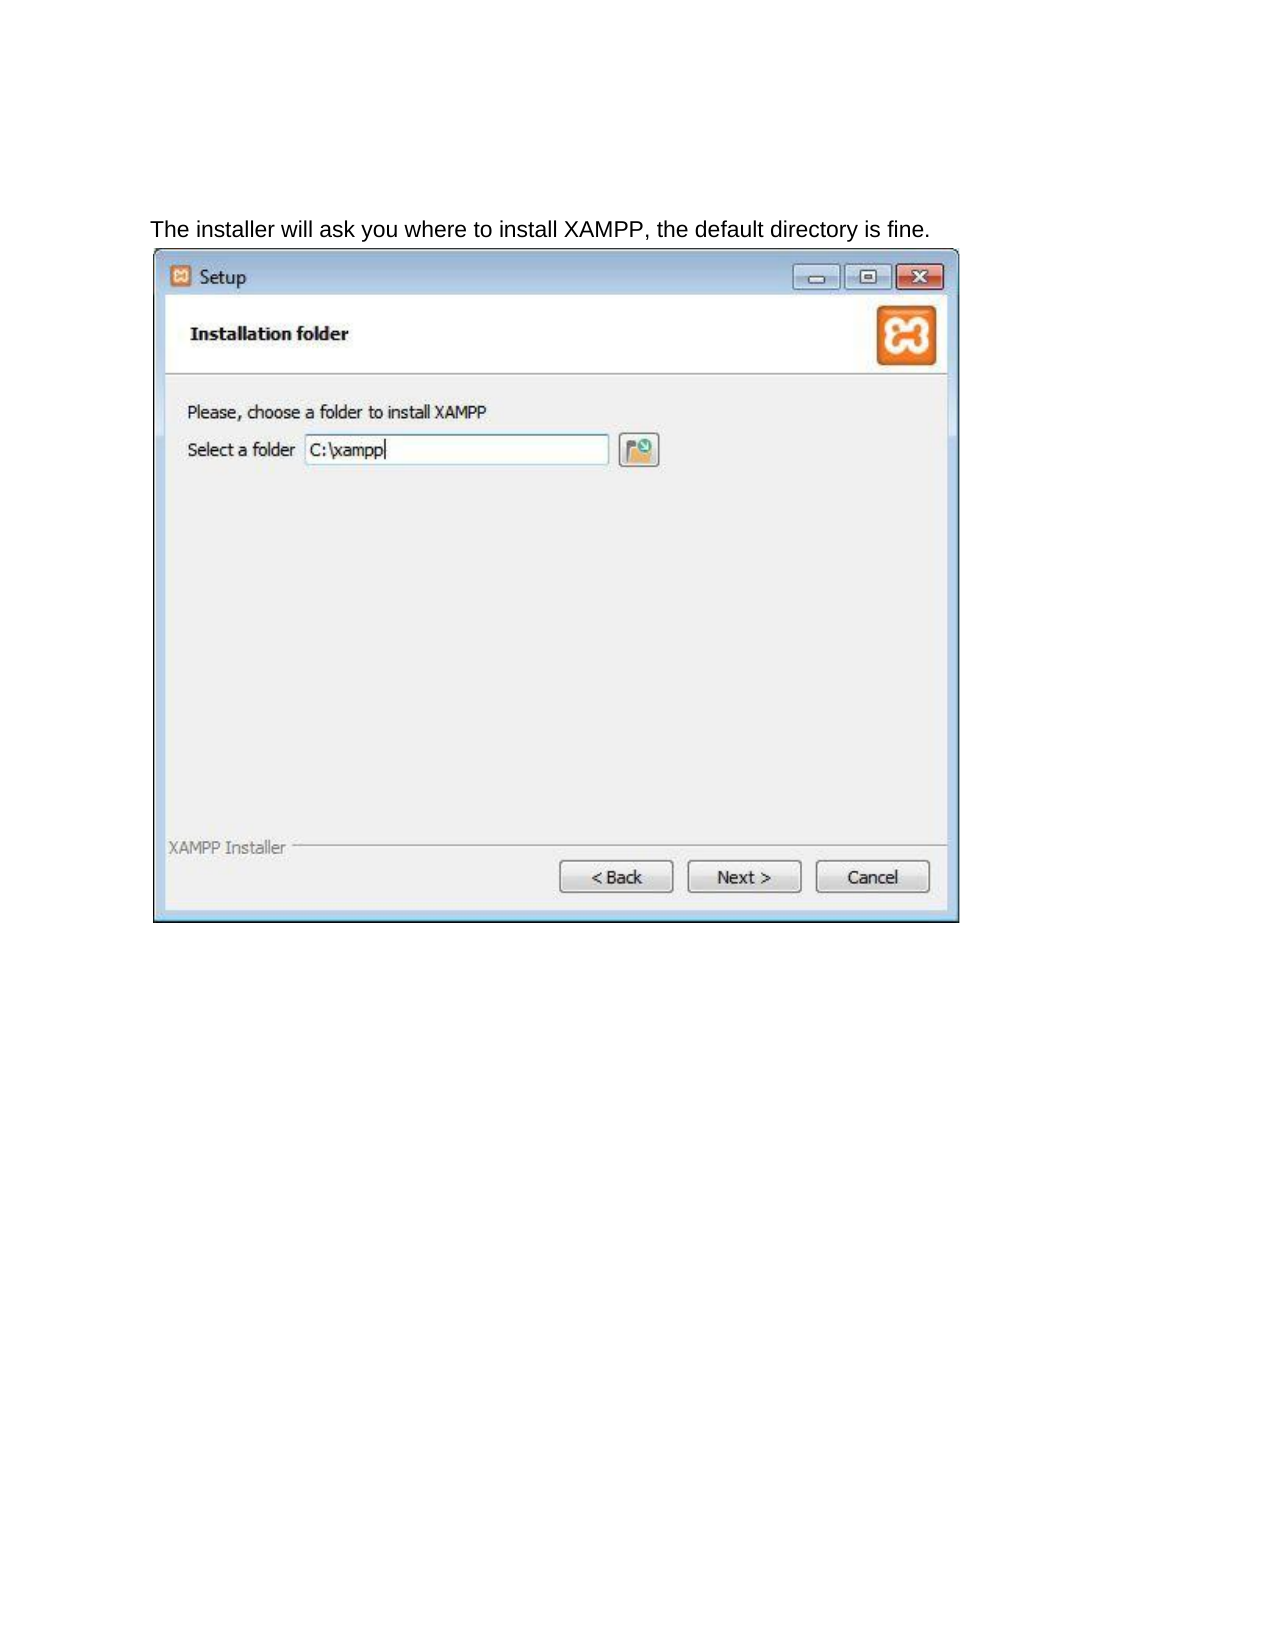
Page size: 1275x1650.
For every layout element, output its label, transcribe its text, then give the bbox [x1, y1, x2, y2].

picture [153, 248, 960, 923]
text The installer will ask you where to install XAMPP, the default directory is fine. [150, 216, 1135, 243]
